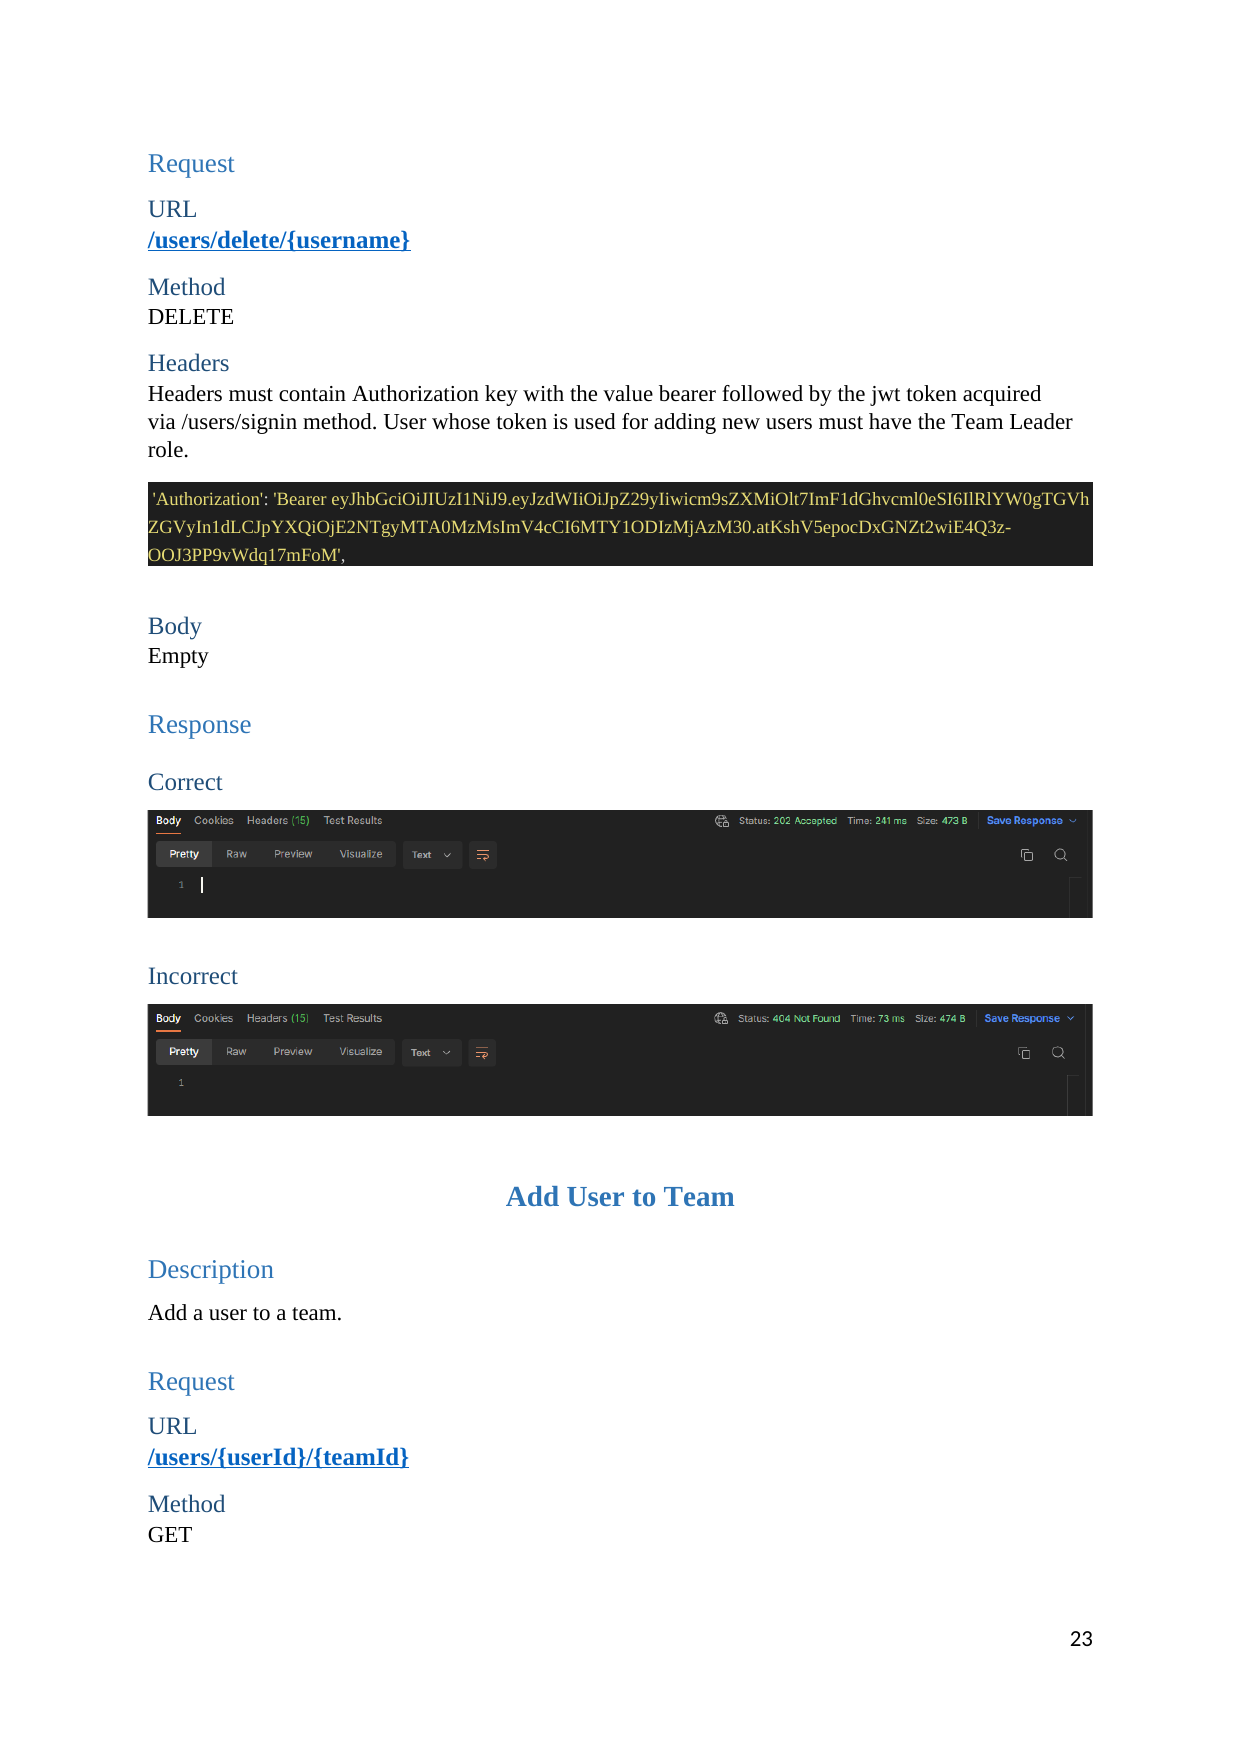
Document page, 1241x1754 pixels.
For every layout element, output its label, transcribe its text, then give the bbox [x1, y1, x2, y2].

subtitle Method [148, 1489, 1093, 1518]
subtitle Add User to Team [148, 1179, 1093, 1213]
text /users/{userId}/{teamId} [148, 1442, 1093, 1471]
subtitle Description [148, 1253, 1093, 1284]
subtitle URL [148, 194, 1093, 222]
picture [147, 1004, 1093, 1116]
subtitle Incorrect [148, 961, 1093, 990]
text DELETE [148, 303, 1093, 330]
subtitle Correct [148, 767, 1093, 795]
subtitle Method [148, 272, 1093, 301]
picture [147, 810, 1093, 918]
text Headers must contain Authorization key with the value bearer followed by the jwt token acquired via /users/signin method. User whose token is used for adding new users must have the Team Leader role. [148, 379, 1093, 463]
text /users/delete/{username} [148, 225, 1093, 253]
subtitle Headers [148, 348, 1093, 377]
subtitle URL [148, 1411, 1093, 1439]
subtitle Request [148, 1365, 1093, 1396]
text GET [148, 1521, 1093, 1547]
subtitle Response [148, 708, 1093, 739]
text Add a user to a team. [148, 1299, 1093, 1325]
subtitle Body [148, 611, 1093, 640]
text Empty [148, 642, 1093, 668]
text 'Authorization': 'Bearer eyJhbGciOiJIUzI1NiJ9.eyJzdWIiOiJpZ29yIiwicm9sZXMiOlt7ImF1dGhvcml0eSI6IlRlYW0gTGVhZGVyIn1dLCJpYXQiOjE2NTgyMTA0MzMsImV4cCI6MTY1ODIzMjAzM30.atKshV5epocDxGNZt2wiE4Q3z-OOJ3PP9vWdq17mFoM', [148, 482, 1093, 566]
subtitle Request [148, 148, 1093, 179]
